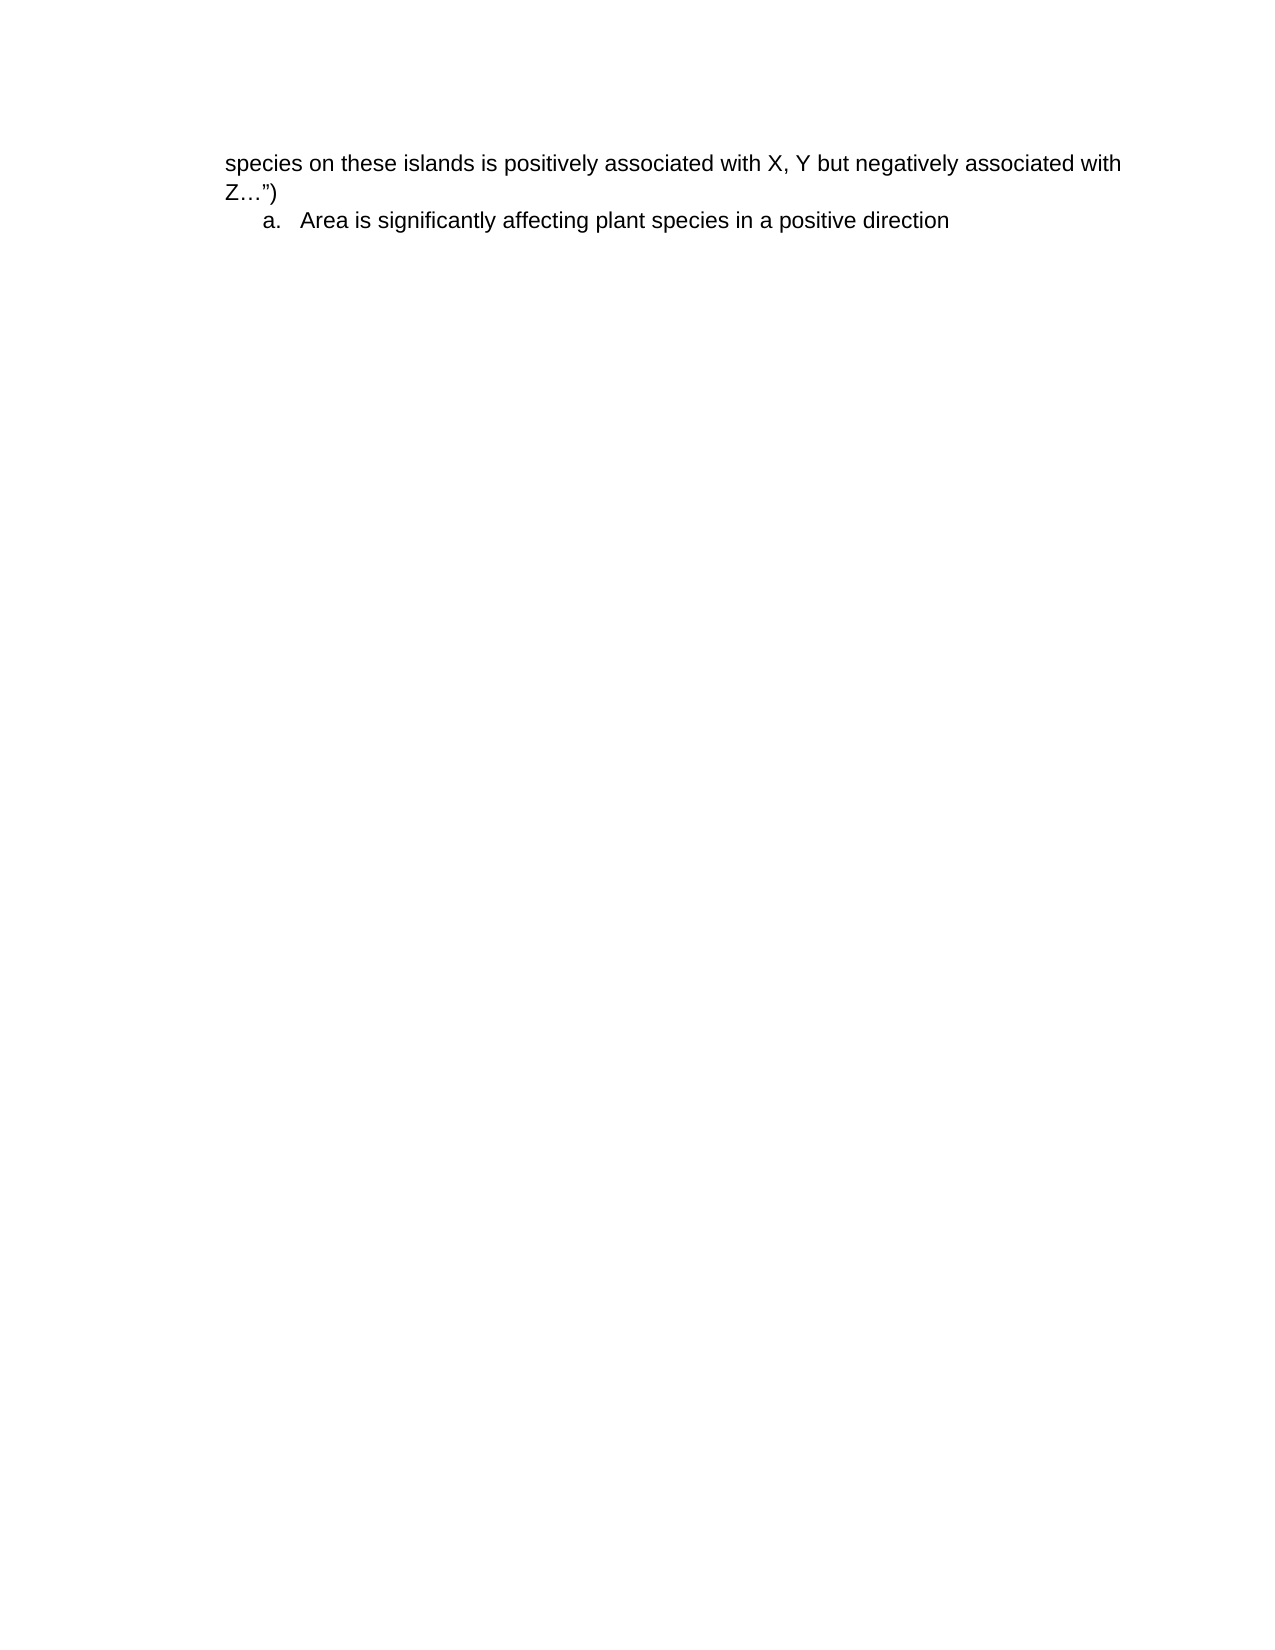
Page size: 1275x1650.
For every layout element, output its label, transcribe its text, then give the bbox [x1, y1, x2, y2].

list Area is significantly affecting plant species in a positive direction [262, 207, 1125, 233]
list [187, 150, 1125, 205]
